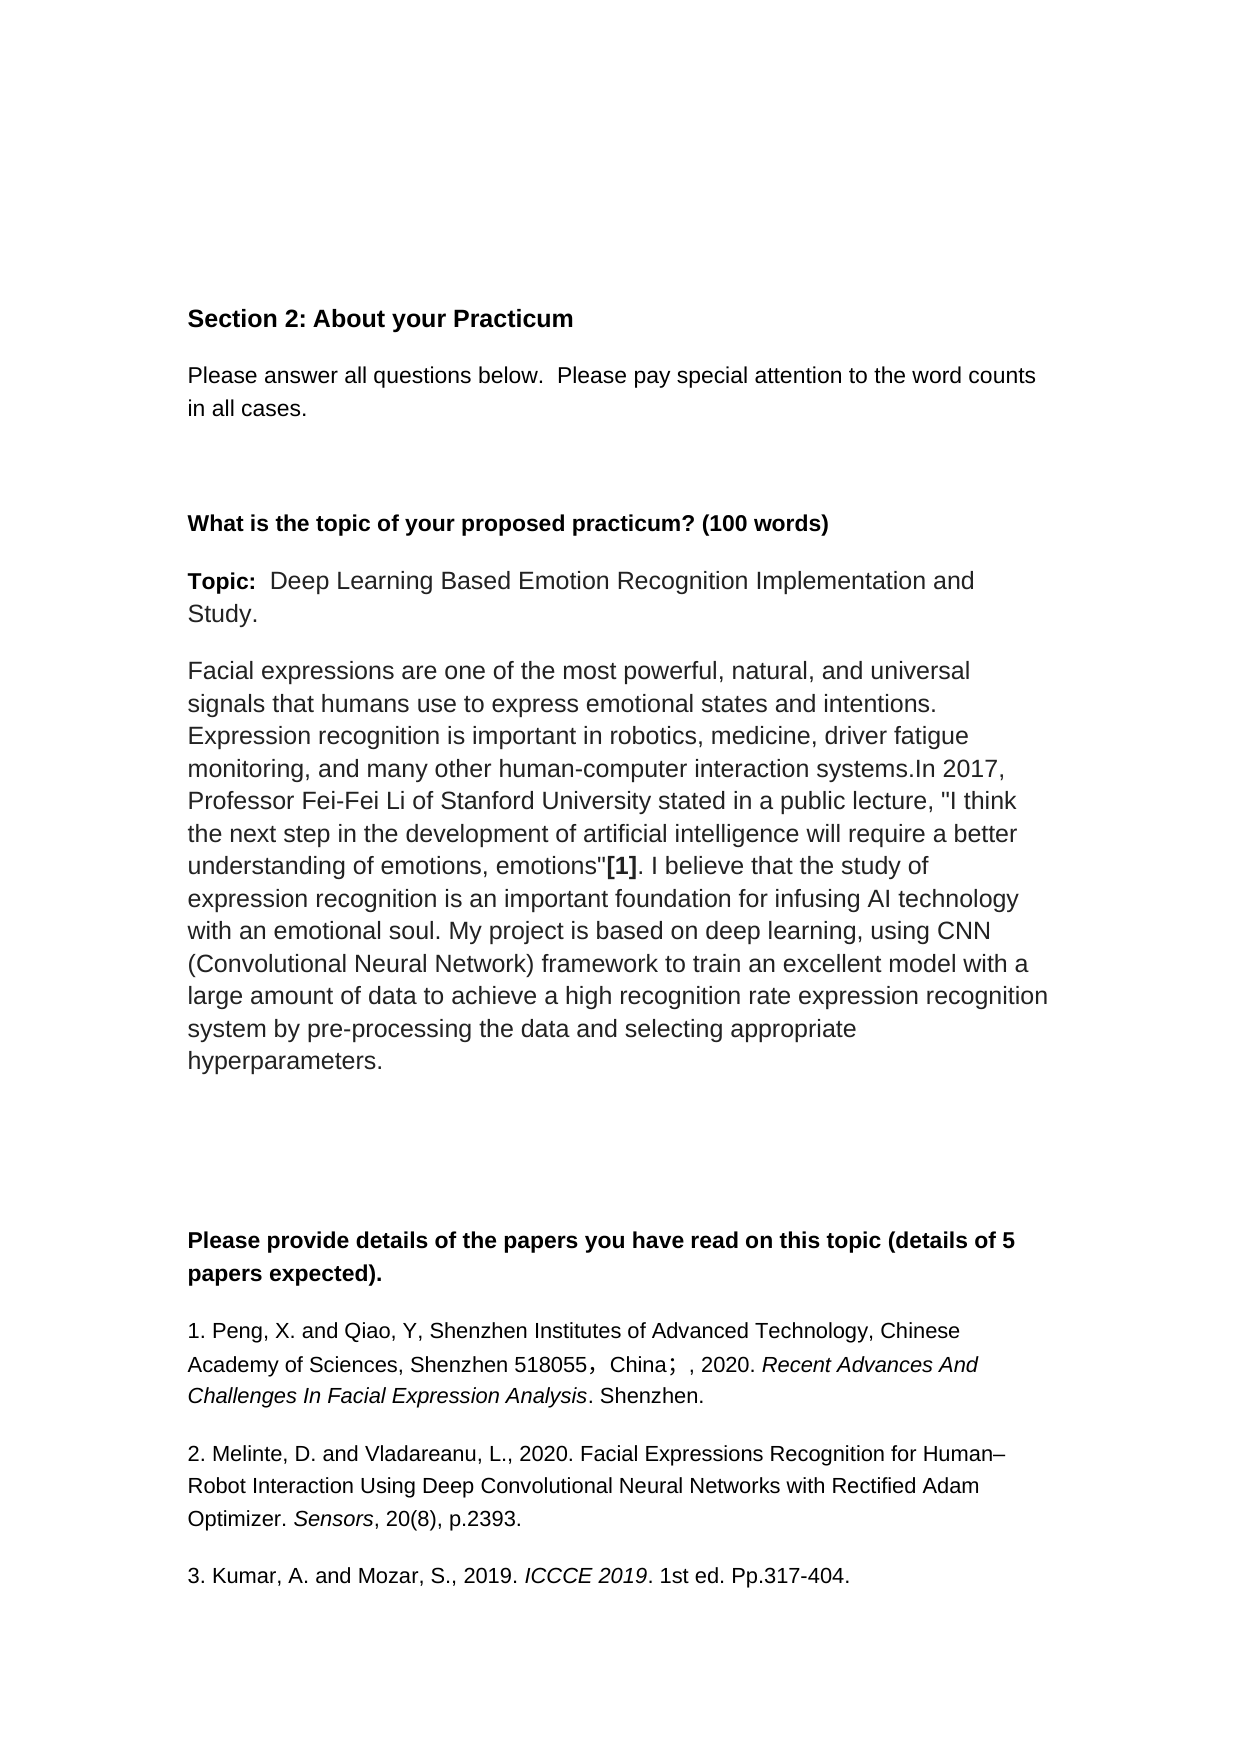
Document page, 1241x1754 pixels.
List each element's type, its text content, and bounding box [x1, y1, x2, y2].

text Please answer all questions below. Please pay special attention to the word counts in all cases. [187, 359, 1053, 424]
text Please provide details of the papers you have read on this topic (details of 5 papers expected). [187, 1224, 1053, 1289]
list Peng, X. and Qiao, Y, Shenzhen Institutes of Advanced Technology, Chinese Academy of Sciences, Shenzhen 518055，China；, 2020. Recent Advances And Challenges In Facial Expression Analysis. Shenzhen. [187, 1314, 1053, 1412]
text 2. Melinte, D. and Vladareanu, L., 2020. Facial Expressions Recognition for Human–Robot Interaction Using Deep Convolutional Neural Networks with Rectified Adam Optimizer. Sensors, 20(8), p.2393. [187, 1437, 1053, 1534]
text Topic: Deep Learning Based Emotion Recognition Implementation and Study. [187, 564, 1053, 629]
subtitle Section 2: About your Practicum [187, 302, 1053, 334]
text 3. Kumar, A. and Mozar, S., 2019. ICCCE 2019. 1st ed. Pp.317-404. [187, 1559, 1053, 1592]
text What is the topic of your proposed practicum? (100 words) [187, 507, 1053, 539]
text Facial expressions are one of the most powerful, natural, and universal signals that humans use to express emotional states and intentions. Expression recognition is important in robotics, medicine, driver fatigue monitoring, and many other human-computer interaction systems.In 2017, Professor Fei-Fei Li of Stanford University stated in a public lecture, "I think the next step in the development of artificial intelligence will require a better understanding of emotions, emotions"[1]. I believe that the study of expression recognition is an important foundation for infusing AI technology with an emotional soul. My project is based on deep learning, using CNN (Convolutional Neural Network) framework to train an excellent model with a large amount of data to achieve a high recognition rate expression recognition system by pre-processing the data and selecting appropriate hyperparameters. [187, 654, 1053, 1077]
